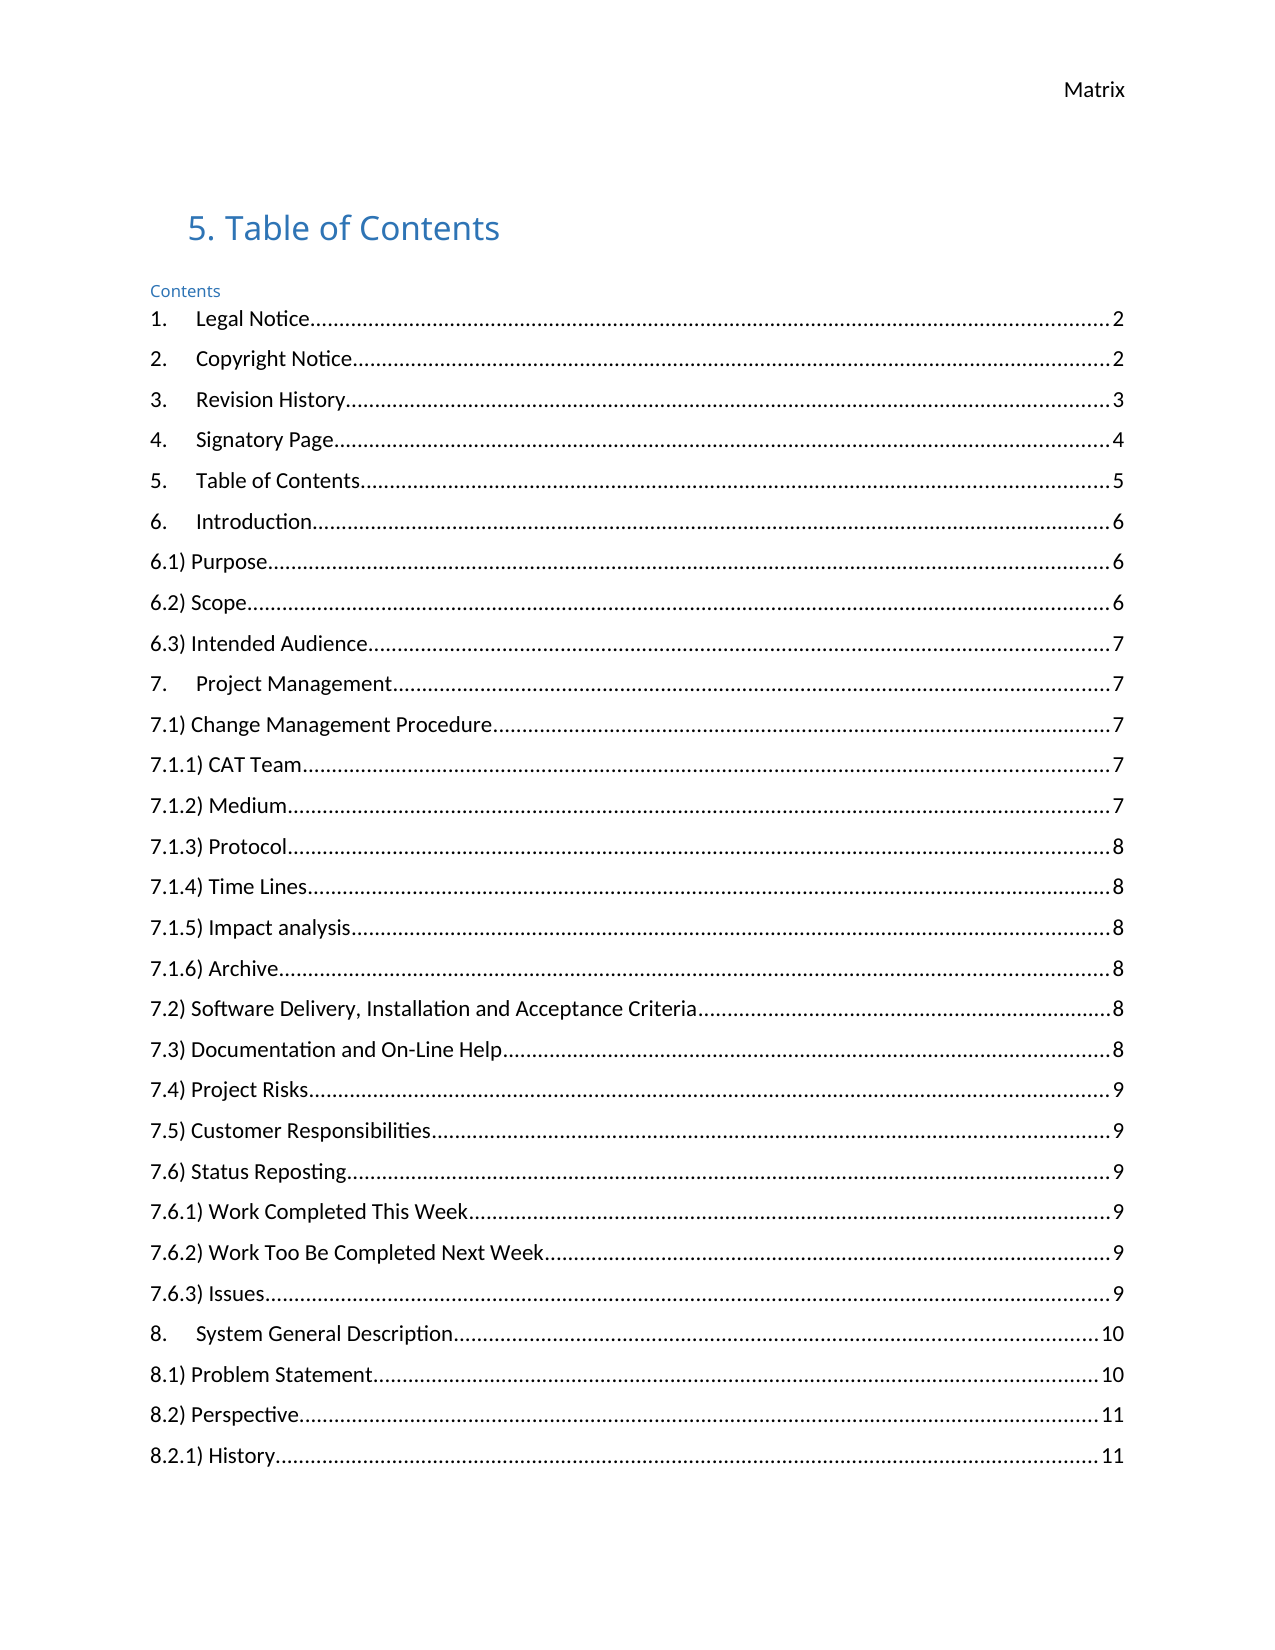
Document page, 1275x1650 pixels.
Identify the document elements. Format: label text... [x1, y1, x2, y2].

subtitle Table of Contents [187, 205, 1125, 251]
